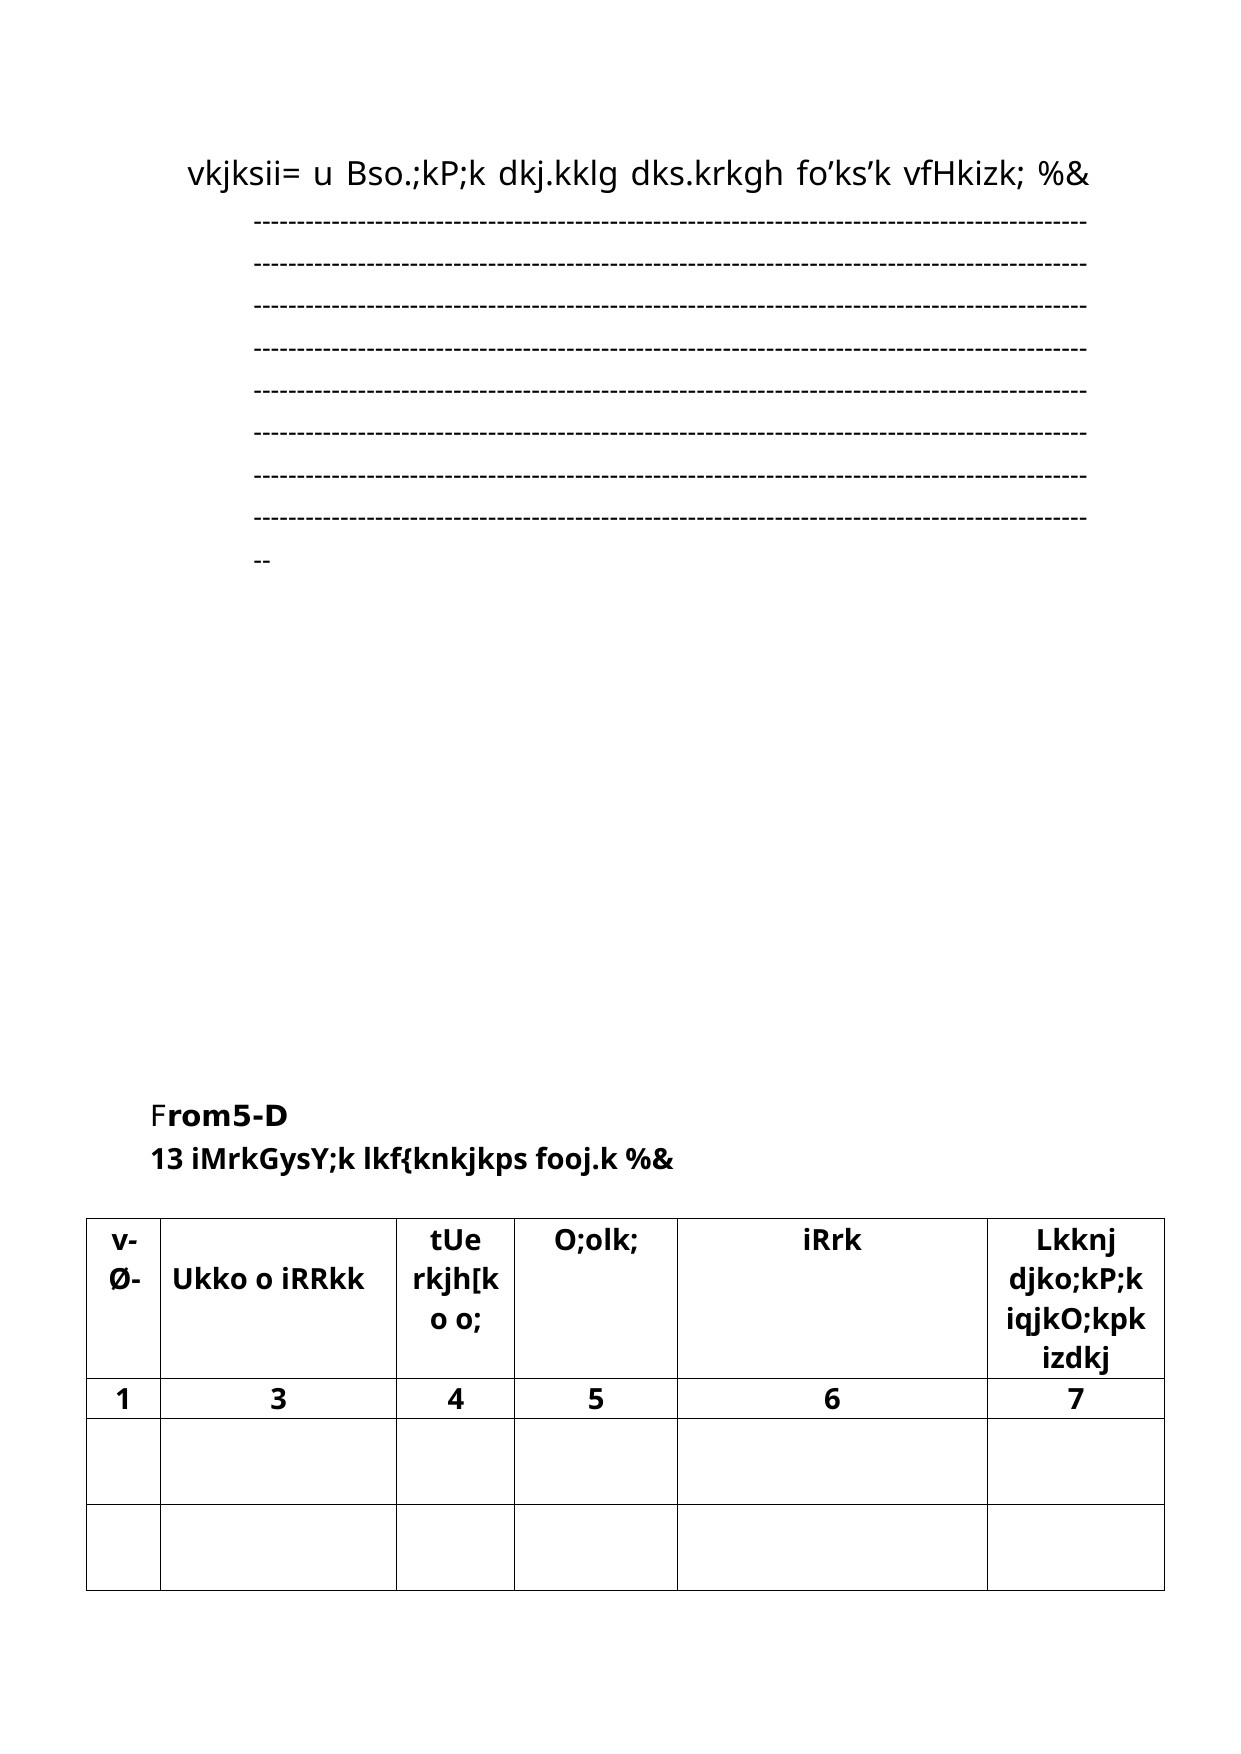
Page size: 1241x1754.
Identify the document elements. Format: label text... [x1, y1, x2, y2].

table_header tUe rkjh[k o o; [397, 1219, 514, 1377]
table_cell [988, 1419, 1164, 1504]
table_header Lkknj djko;kP;k iqjkO;kpk izdkj [988, 1219, 1164, 1377]
table_cell [515, 1419, 677, 1504]
text vkjksii= u Bso.;kP;k dkj.kklg dks.krkgh fo’ks’k vfHkizk; %& -------------------------------------------------------------------------------------------------------------------------------------------------------------------------------------------------------------------------------------------------------------------------------------------------------------------------------------------------------------------------------------------------------------------------------------------------------------------------------------------------------------------------------------------------------------------------------------------------------------------------------------------------------------------------------------------------------------------------------------------------------------------------------------------------- [187, 150, 1090, 577]
table_cell 1 [87, 1379, 160, 1418]
table_cell [678, 1505, 987, 1589]
table_header Ukko o iRRkk [161, 1219, 396, 1377]
table_cell [87, 1419, 160, 1504]
table_cell [397, 1419, 514, 1504]
table_cell [397, 1505, 514, 1589]
table_cell [161, 1419, 396, 1504]
table_cell [988, 1505, 1164, 1589]
table_header v-Ø- [87, 1219, 160, 1377]
table_cell [678, 1419, 987, 1504]
table_cell [161, 1505, 396, 1589]
table_header O;olk; [515, 1219, 677, 1377]
table_cell 3 [161, 1379, 396, 1418]
table_header iRrk [678, 1219, 987, 1377]
table_cell 5 [515, 1379, 677, 1418]
table_cell 4 [397, 1379, 514, 1418]
text From5-D [150, 1066, 1090, 1133]
text 13 iMrkGysY;k lkf{knkjkps fooj.k %& [150, 1138, 1090, 1178]
table_cell 7 [988, 1379, 1164, 1418]
table_cell [87, 1505, 160, 1589]
table_cell [515, 1505, 677, 1589]
table_cell 6 [678, 1379, 987, 1418]
